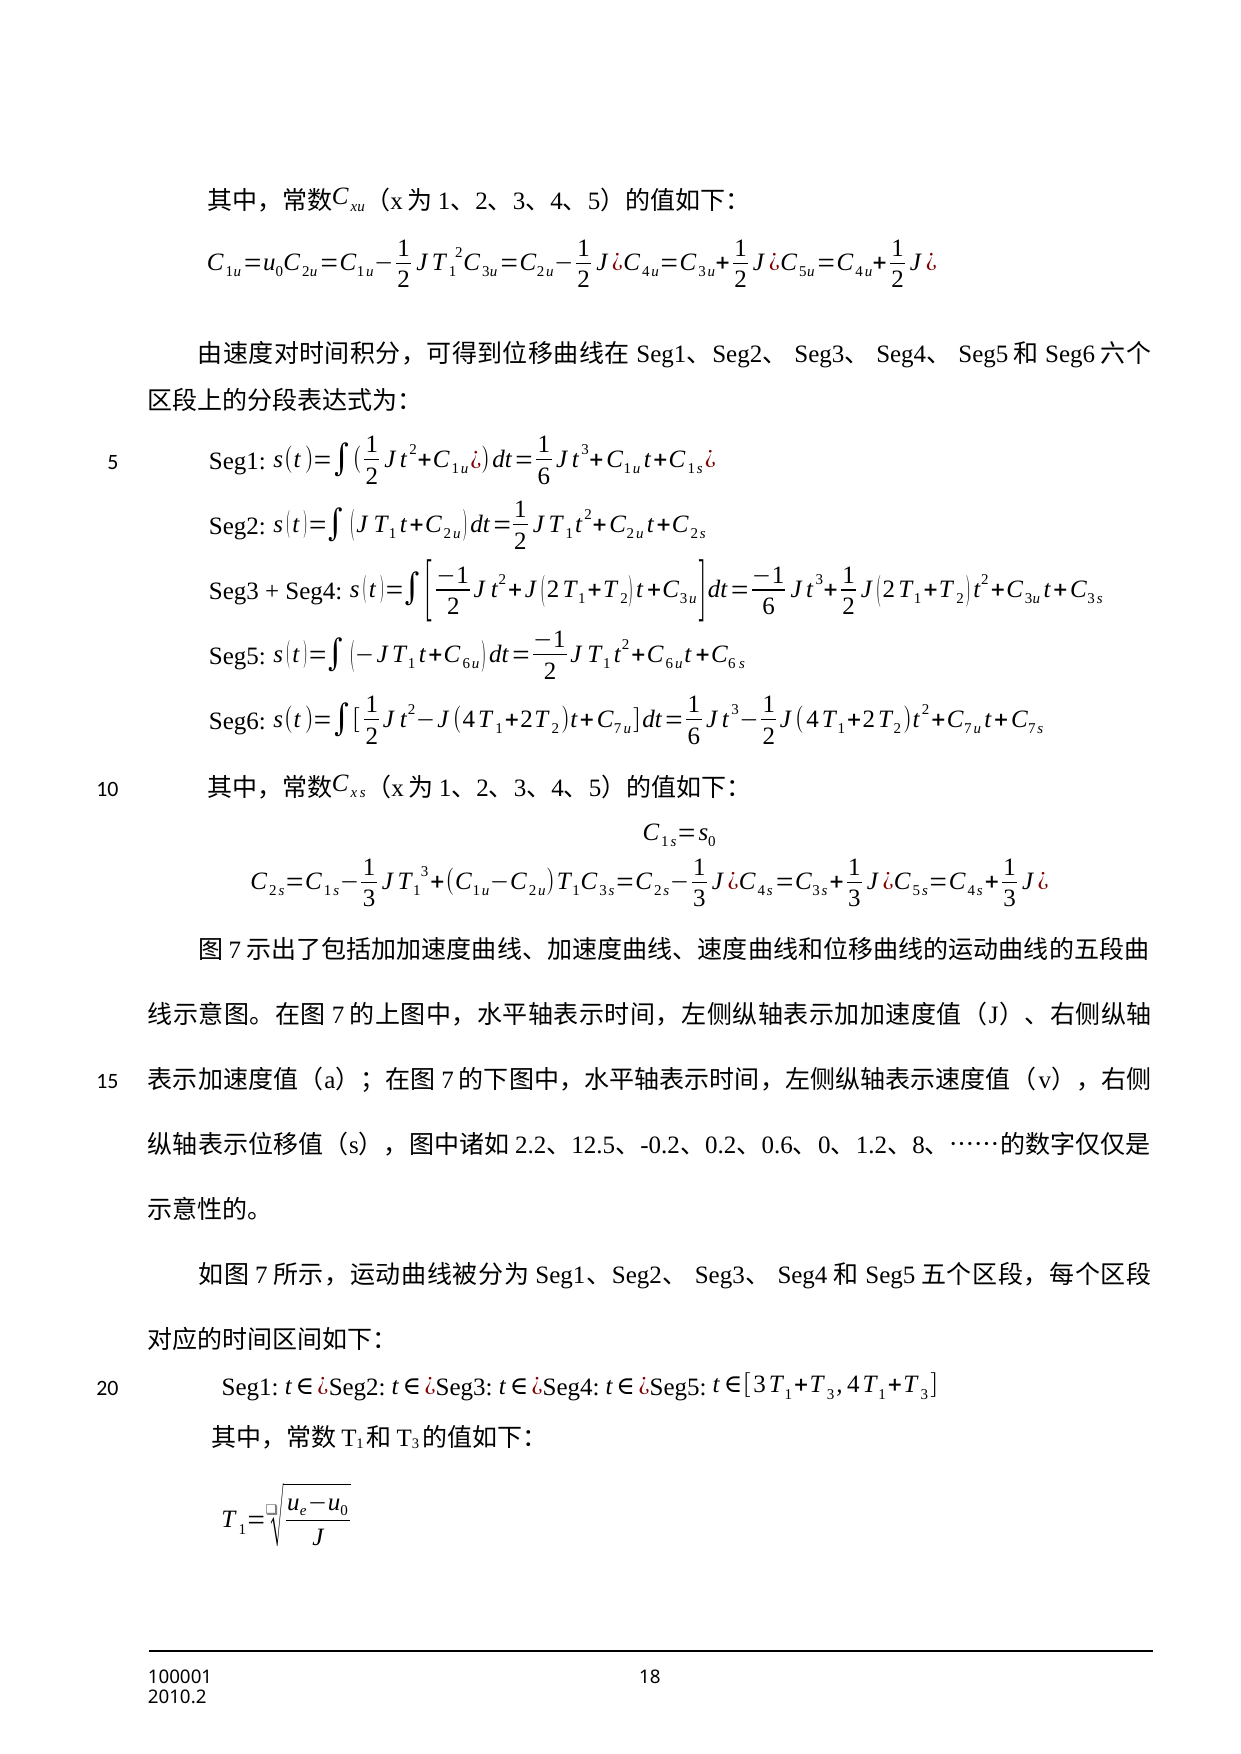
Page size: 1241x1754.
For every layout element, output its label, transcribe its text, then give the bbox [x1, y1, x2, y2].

text 由速度对时间积分，可得到位移曲线在Seg1、Seg2、 Seg3、 Seg4、 Seg5和 Seg6六个区段上的分段表达式为： [148, 334, 1152, 417]
text 其中，常数（x为1、2、3、4、5）的值如下： [207, 753, 1152, 818]
text 如图7所示，运动曲线被分为Seg1、Seg2、 Seg3、 Seg4和 Seg5五个区段，每个区段对应的时间区间如下： [148, 1240, 1152, 1370]
text Seg3 + Seg4: [159, 558, 1152, 623]
text Seg5: [159, 623, 1152, 688]
text Seg6: [159, 688, 1152, 753]
text 其中，常数T1和T3的值如下： [148, 1403, 1152, 1468]
text Seg1: Seg2: Seg3: Seg4: Seg5: [221, 1370, 1152, 1403]
text 其中，常数（x为1、2、3、4、5）的值如下： [207, 166, 1152, 231]
text Seg2: [159, 493, 1152, 558]
text 图7示出了包括加加速度曲线、加速度曲线、速度曲线和位移曲线的运动曲线的五段曲线示意图。在图7的上图中，水平轴表示时间，左侧纵轴表示加加速度值（J）、右侧纵轴表示加速度值（a）；在图7的下图中，水平轴表示时间，左侧纵轴表示速度值（v），右侧纵轴表示位移值（s），图中诸如2.2、12.5、-0.2、0.2、0.6、0、1.2、8、……的数字仅仅是示意性的。 [148, 915, 1152, 1240]
text Seg1: [159, 428, 1152, 493]
